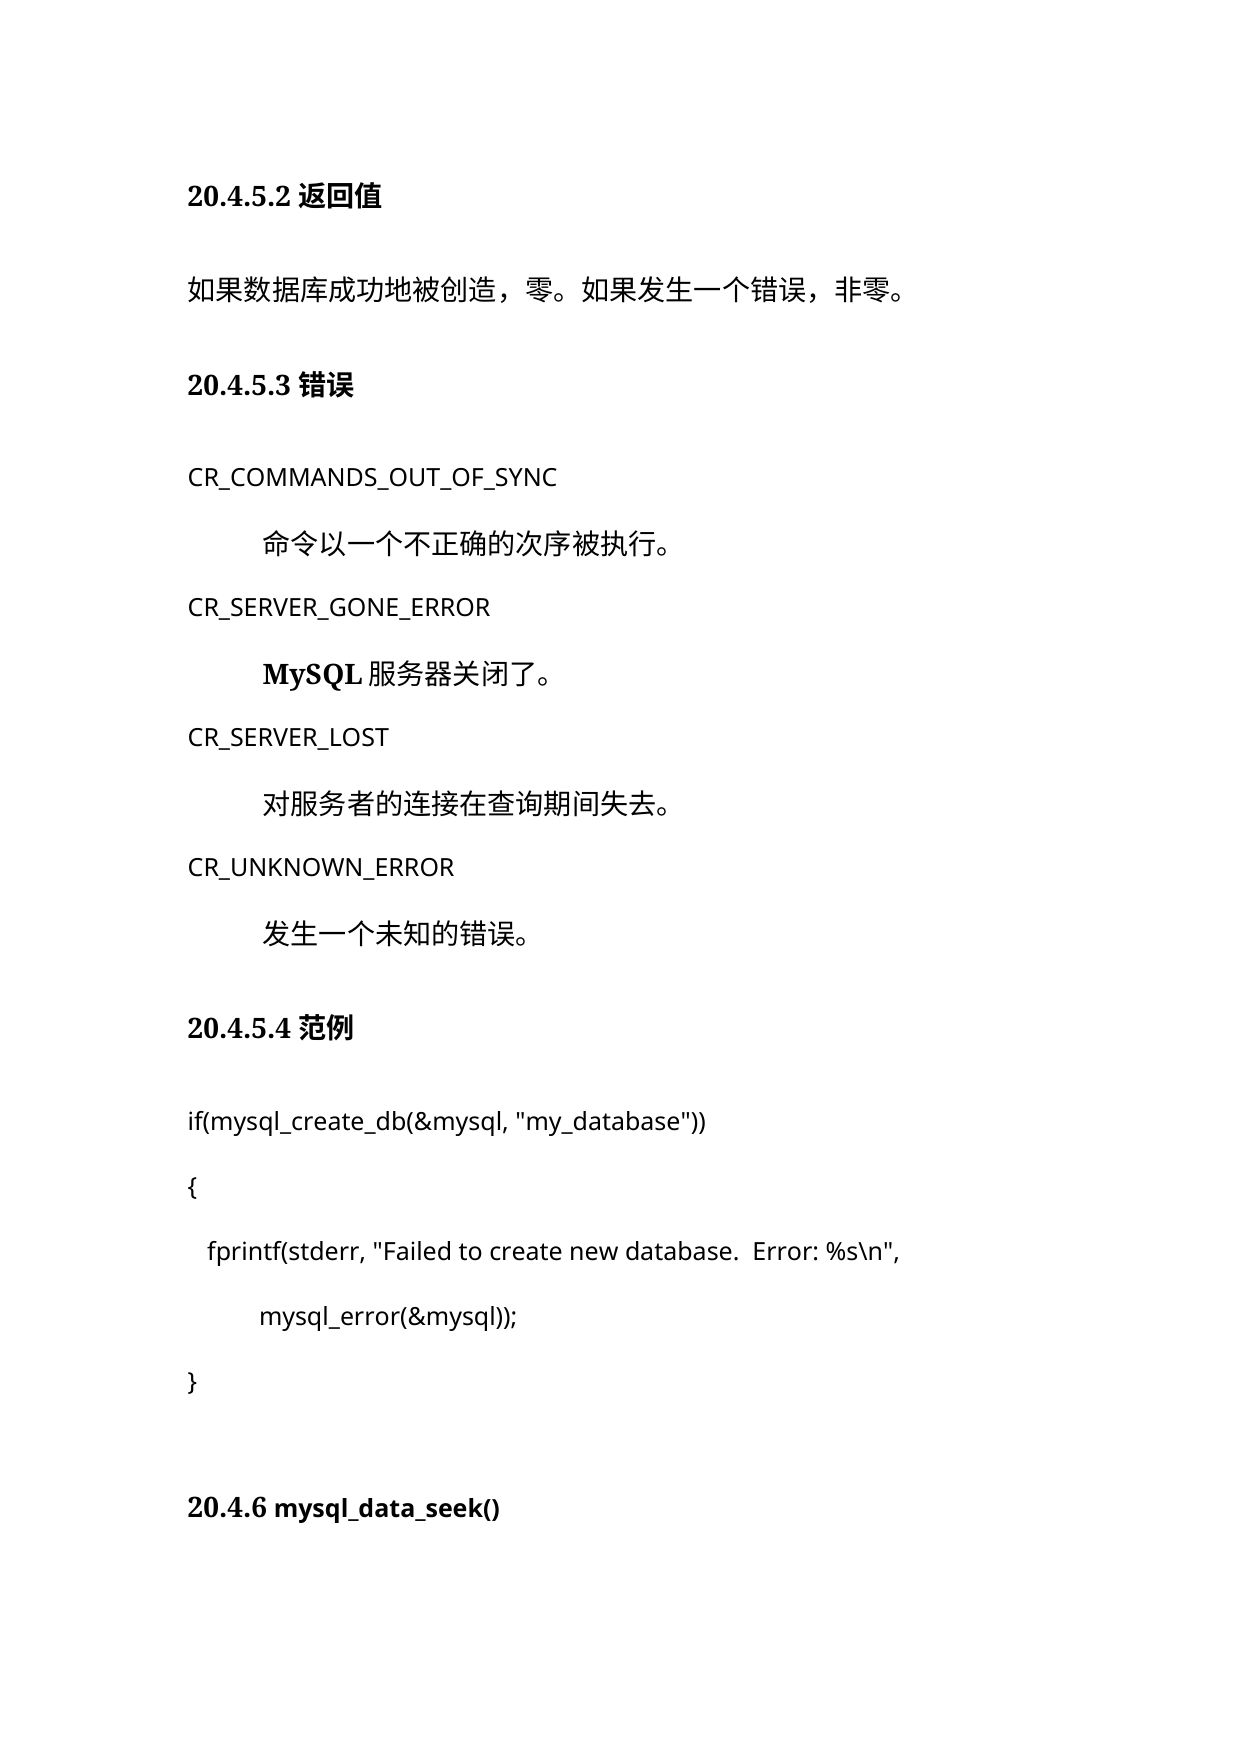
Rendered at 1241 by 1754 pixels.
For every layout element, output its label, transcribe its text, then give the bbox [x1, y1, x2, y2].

text 对服务者的连接在查询期间失去。 [262, 769, 1053, 834]
text MySQL服务器关闭了。 [262, 639, 1053, 704]
text mysql_error(&mysql)); [187, 1283, 1053, 1348]
text { [187, 1153, 1053, 1218]
text CR_UNKNOWN_ERROR [187, 834, 1053, 899]
text 命令以一个不正确的次序被执行。 [262, 509, 1053, 574]
text 如果数据库成功地被创造，零。如果发生一个错误，非零。 [187, 256, 1053, 321]
text 20.4.5.2 返回值 [187, 162, 1053, 227]
text if(mysql_create_db(&mysql, "my_database")) [187, 1088, 1053, 1153]
text 20.4.6 mysql_data_seek() [187, 1474, 1053, 1539]
text CR_SERVER_GONE_ERROR [187, 574, 1053, 639]
text 发生一个未知的错误。 [262, 899, 1053, 964]
text CR_COMMANDS_OUT_OF_SYNC [187, 444, 1053, 509]
text CR_SERVER_LOST [187, 704, 1053, 769]
text } [187, 1348, 1053, 1413]
text 20.4.5.4 范例 [187, 994, 1053, 1059]
text fprintf(stderr, "Failed to create new database. Error: %s\n", [187, 1218, 1053, 1283]
text 20.4.5.3 错误 [187, 350, 1053, 415]
